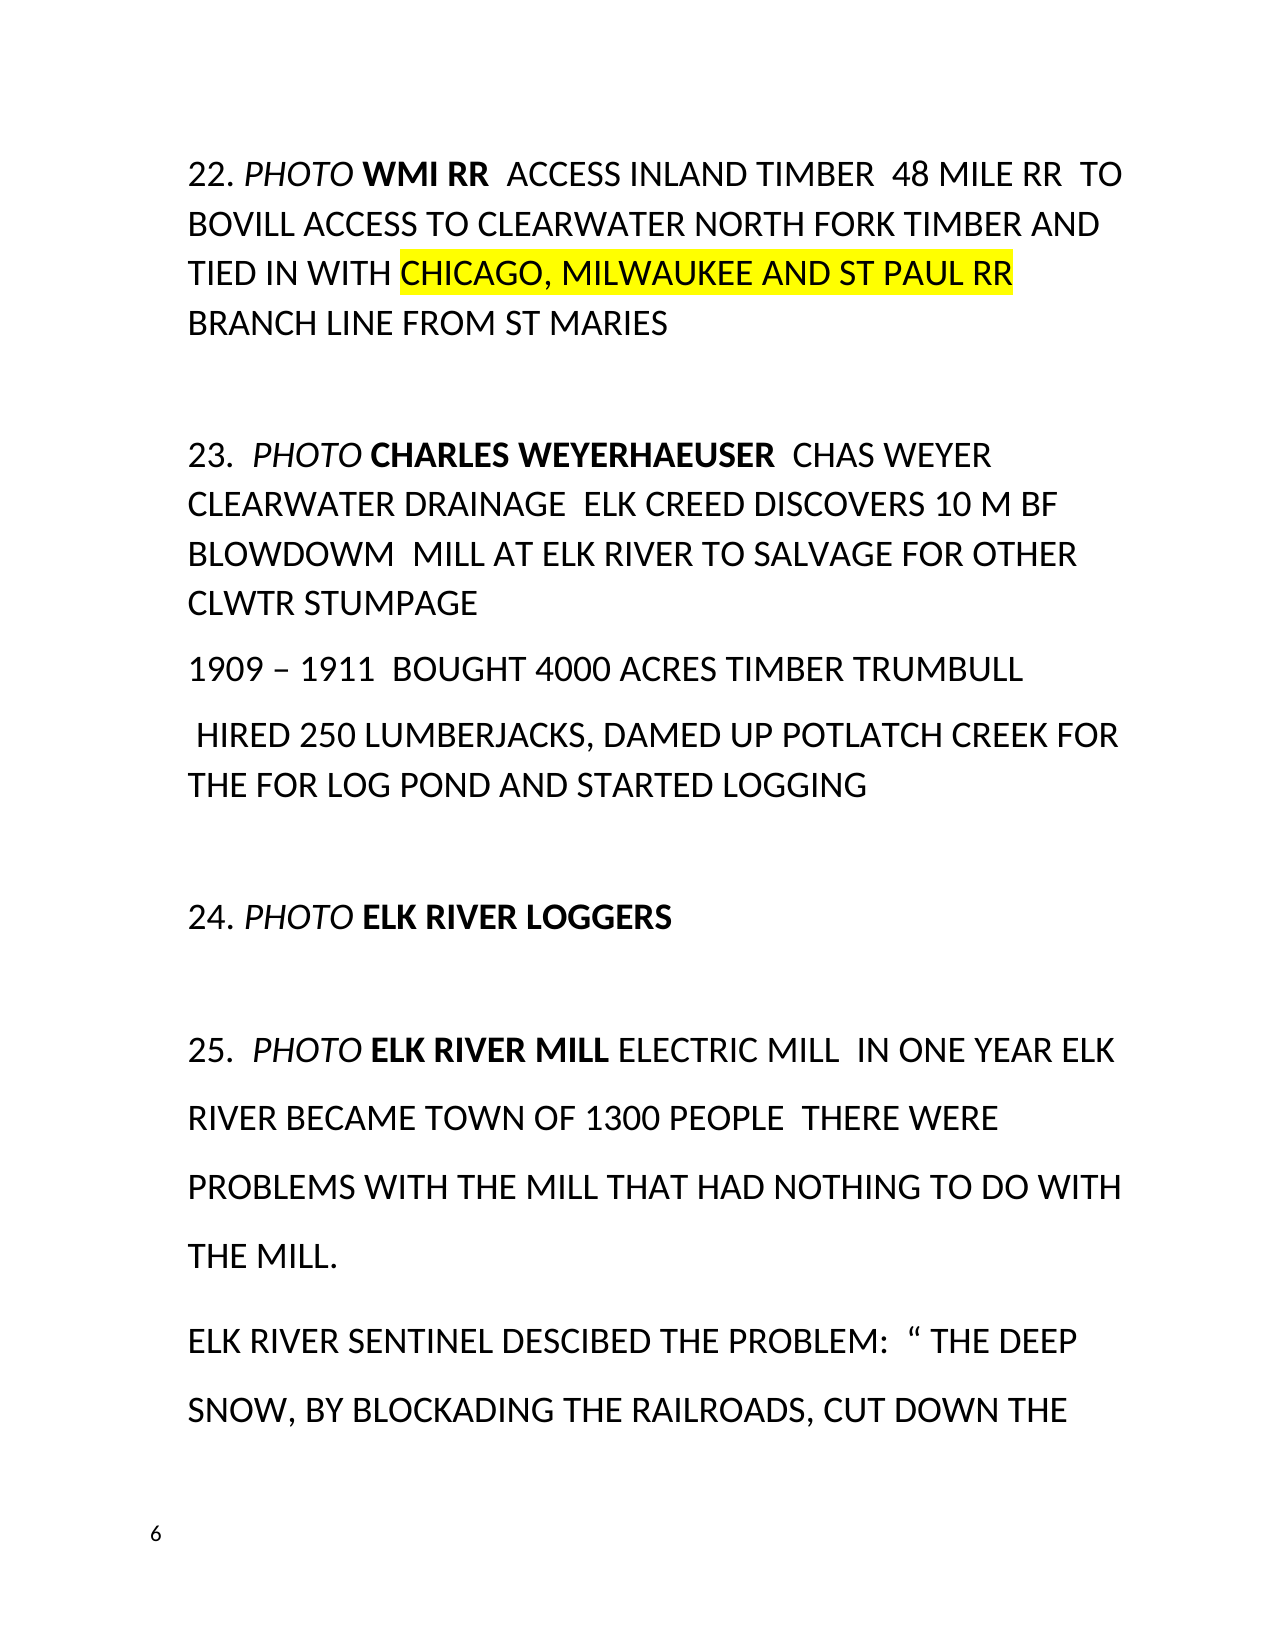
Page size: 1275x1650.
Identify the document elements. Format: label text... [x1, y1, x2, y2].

text HIRED 250 LUMBERJACKS, DAMED UP POTLATCH CREEK FOR THE FOR LOG POND AND STARTED LOGGING [187, 711, 1125, 807]
text 22. PHOTO WMI RR ACCESS INLAND TIMBER 48 MILE RR TO BOVILL ACCESS TO CLEARWATER NORTH FORK TIMBER AND TIED IN WITH CHICAGO, MILWAUKEE AND ST PAUL RR BRANCH LINE FROM ST MARIES [187, 150, 1125, 344]
text 23. PHOTO CHARLES WEYERHAEUSER CHAS WEYER CLEARWATER DRAINAGE ELK CREED DISCOVERS 10 M BF BLOWDOWM MILL AT ELK RIVER TO SALVAGE FOR OTHER CLWTR STUMPAGE [187, 431, 1125, 625]
text 24. PHOTO ELK RIVER LOGGERS [150, 893, 1125, 939]
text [187, 1317, 1125, 1432]
text 25. PHOTO ELK RIVER MILL ELECTRIC MILL IN ONE YEAR ELK RIVER BECAME TOWN OF 1300 PEOPLE THERE WERE PROBLEMS WITH THE MILL THAT HAD NOTHING TO DO WITH THE MILL. [187, 1026, 1125, 1278]
text 1909 – 1911 BOUGHT 4000 ACRES TIMBER TRUMBULL [187, 645, 1125, 691]
